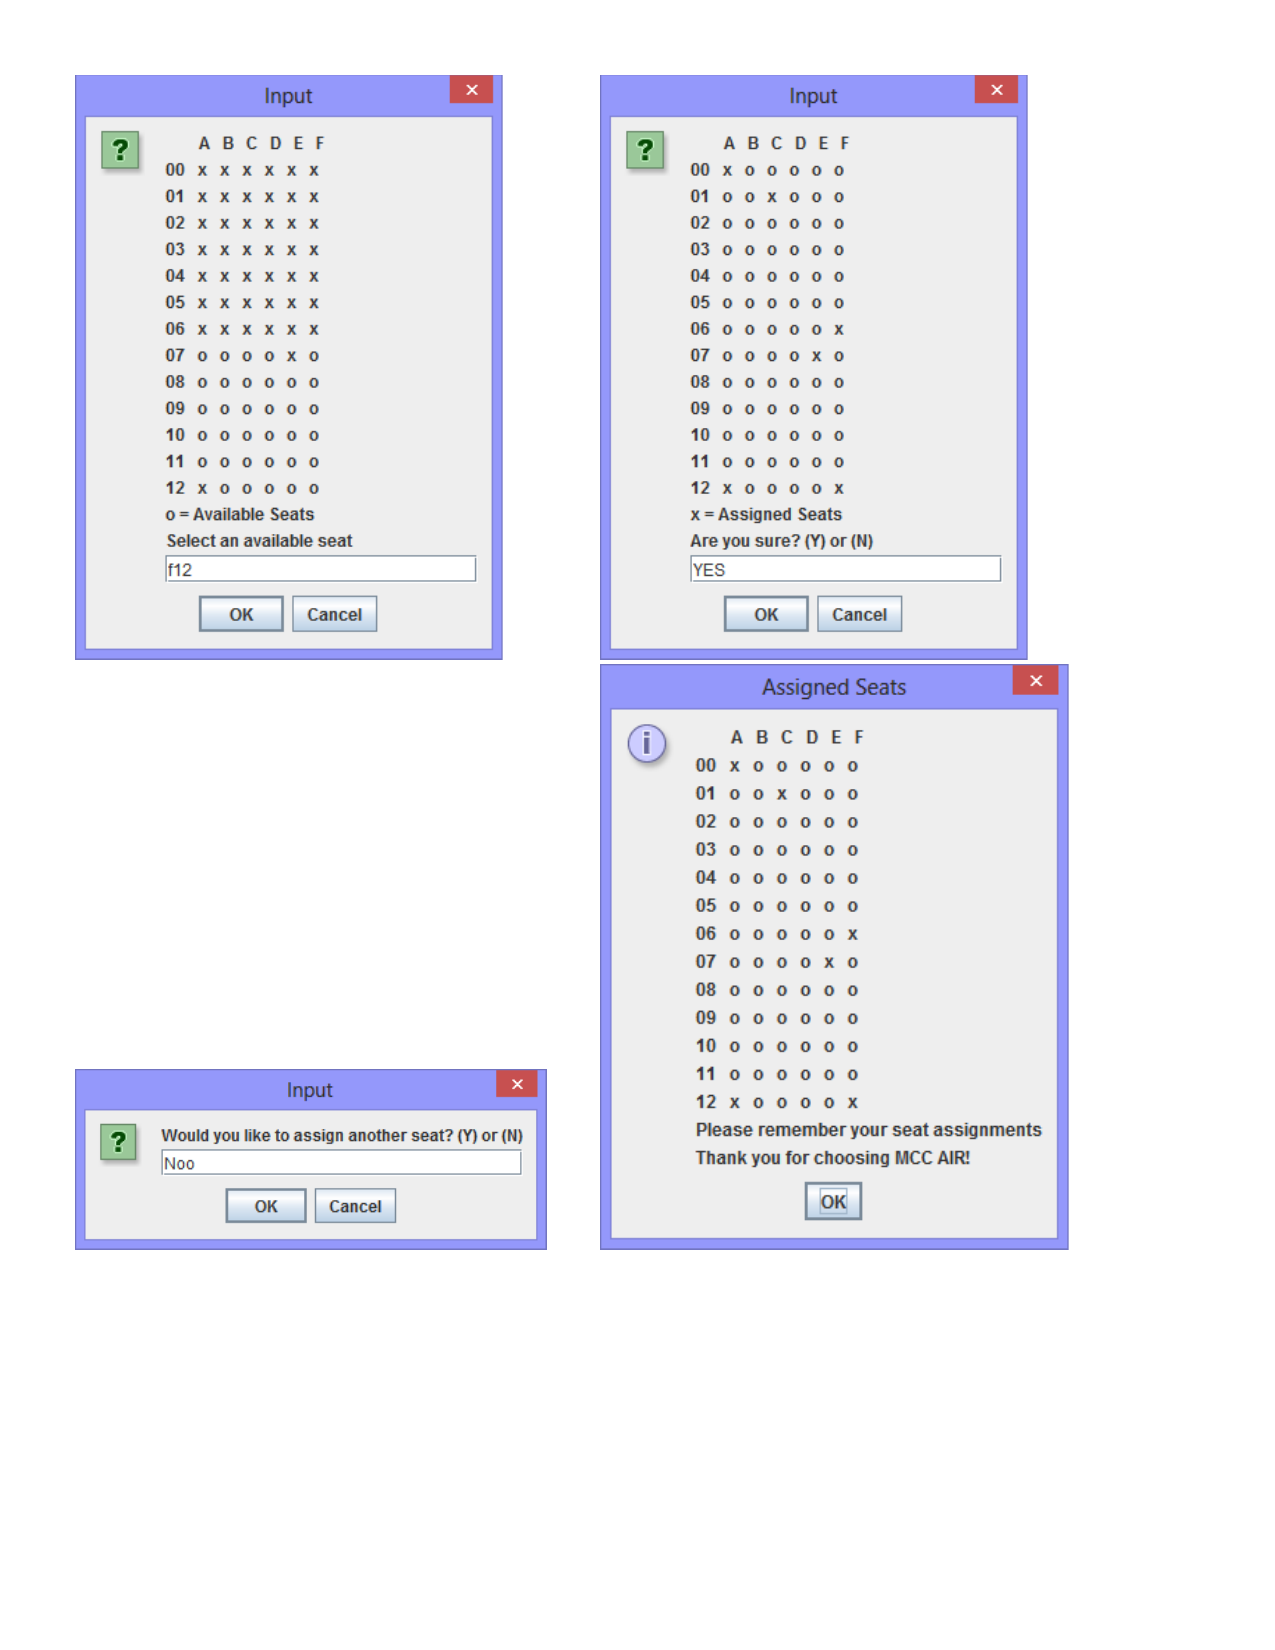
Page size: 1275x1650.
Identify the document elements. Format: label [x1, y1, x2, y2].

picture [75, 75, 503, 660]
picture [600, 664, 1069, 1250]
picture [600, 75, 1028, 660]
picture [75, 1069, 547, 1250]
